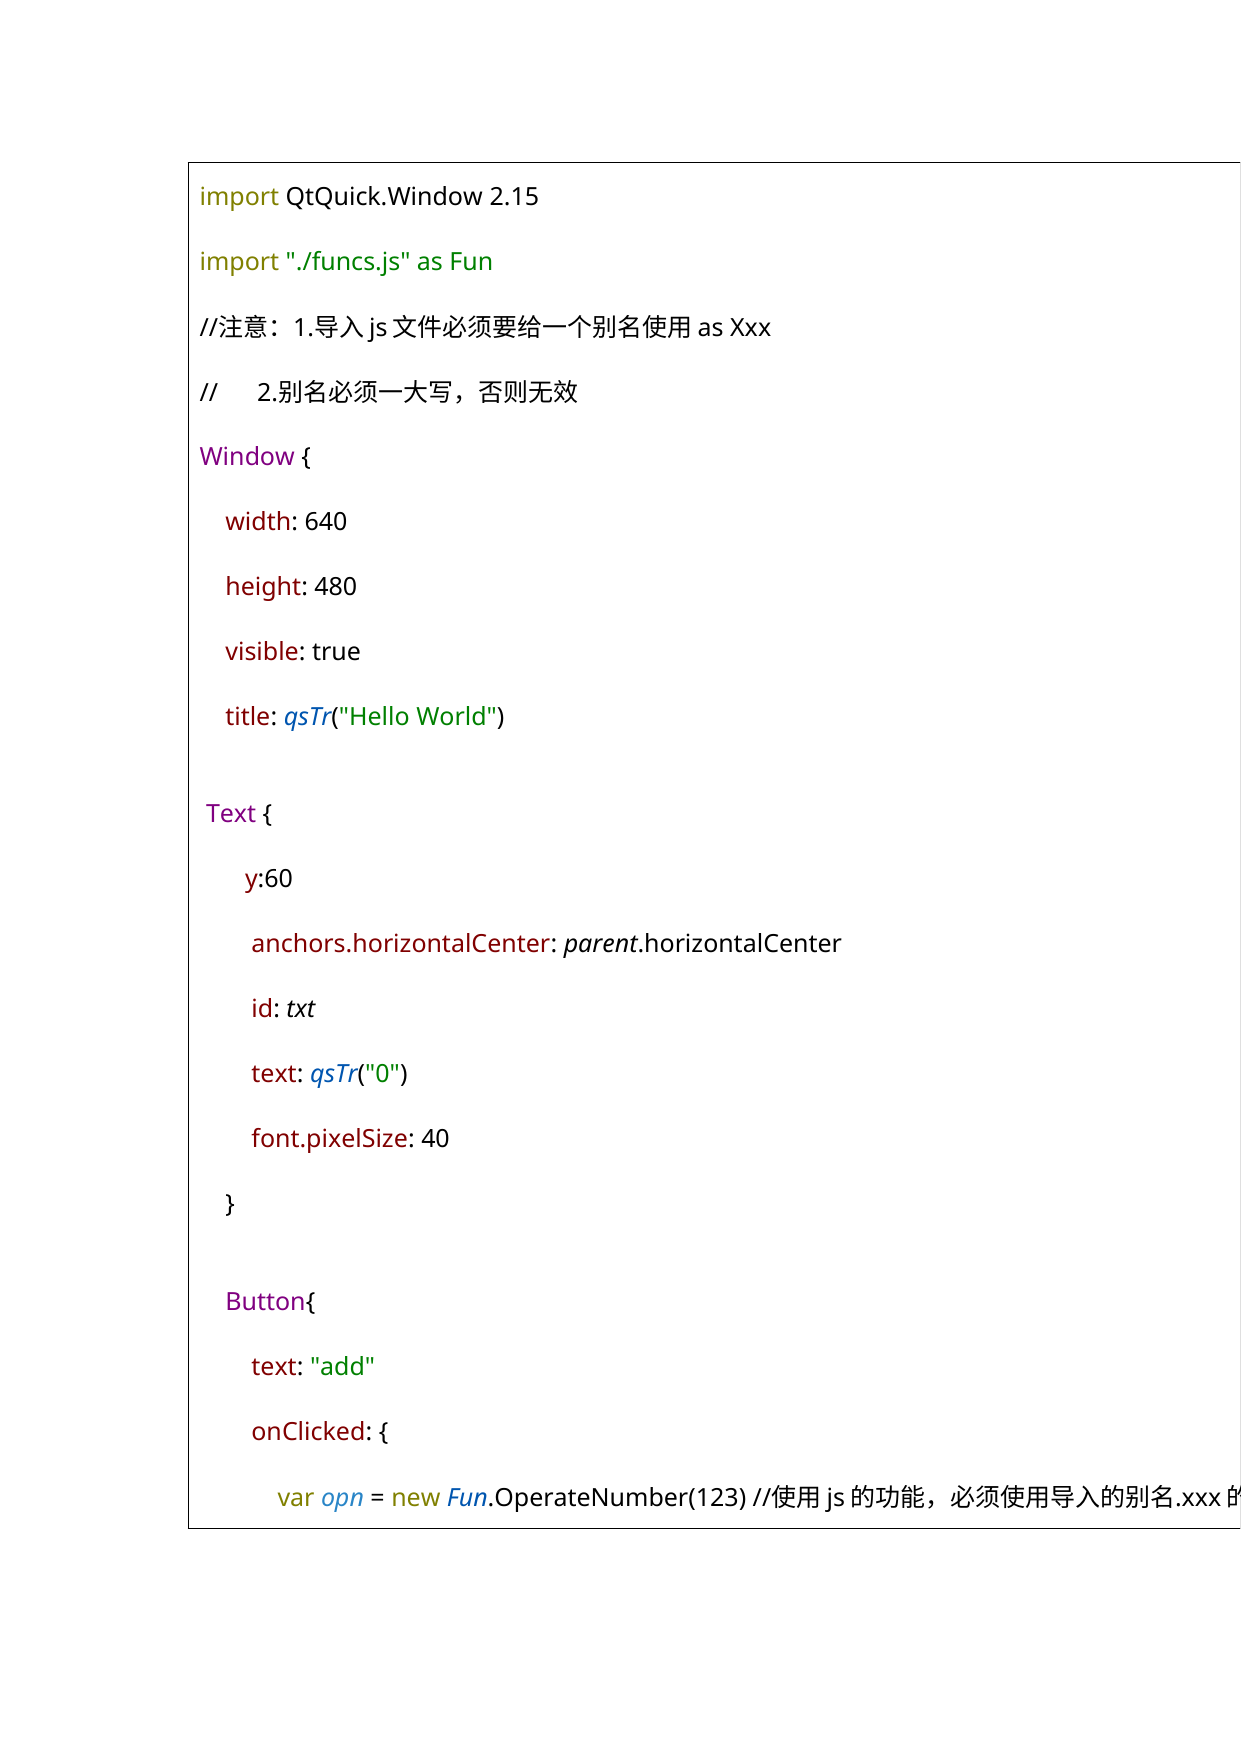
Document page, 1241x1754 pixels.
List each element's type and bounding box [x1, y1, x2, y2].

table_header [189, 163, 1240, 1528]
